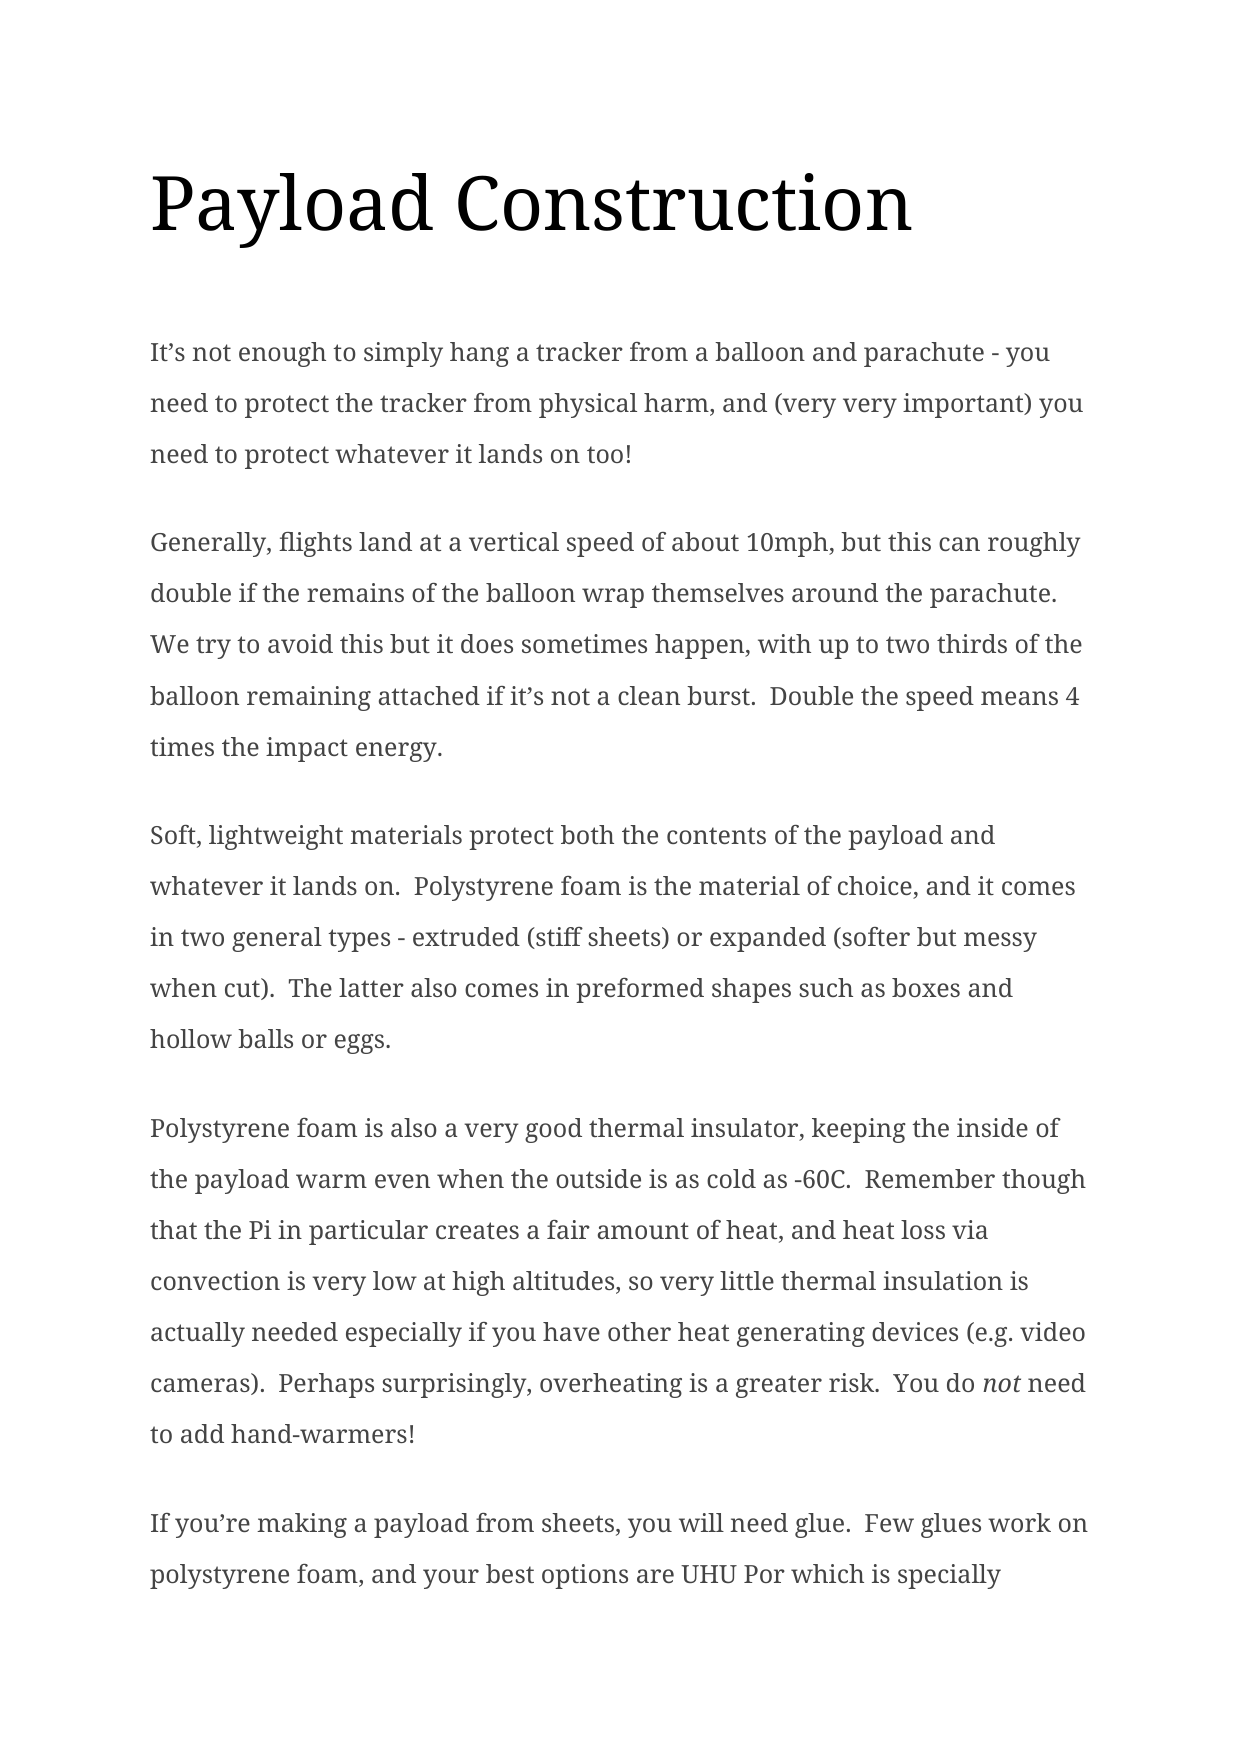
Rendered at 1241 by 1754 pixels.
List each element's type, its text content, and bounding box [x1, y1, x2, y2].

text It’s not enough to simply hang a tracker from a balloon and parachute - you need to protect the tracker from physical harm, and (very very important) you need to protect whatever it lands on too! [150, 334, 1090, 471]
subtitle Payload Construction [150, 150, 1090, 252]
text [150, 1505, 1090, 1590]
text Generally, flights land at a vertical speed of about 10mph, but this can roughly double if the remains of the balloon wrap themselves around the parachute. We try to avoid this but it does sometimes happen, with up to two thirds of the balloon remaining attached if it’s not a clean burst. Double the speed means 4 times the impact energy. [150, 525, 1090, 763]
text Soft, lightweight materials protect both the contents of the payload and whatever it lands on. Polystyrene foam is the material of choice, and it comes in two general types - extruded (stiff sheets) or expanded (softer but messy when cut). The latter also comes in preformed shapes such as boxes and hollow balls or eggs. [150, 818, 1090, 1056]
text Polystyrene foam is also a very good thermal insulator, keeping the inside of the payload warm even when the outside is as cold as -60C. Remember though that the Pi in particular creates a fair amount of heat, and heat loss via convection is very low at high altitudes, so very little thermal insulation is actually needed especially if you have other heat generating devices (e.g. video cameras). Perhaps surprisingly, overheating is a greater risk. You do not need to add hand-warmers! [150, 1111, 1090, 1451]
